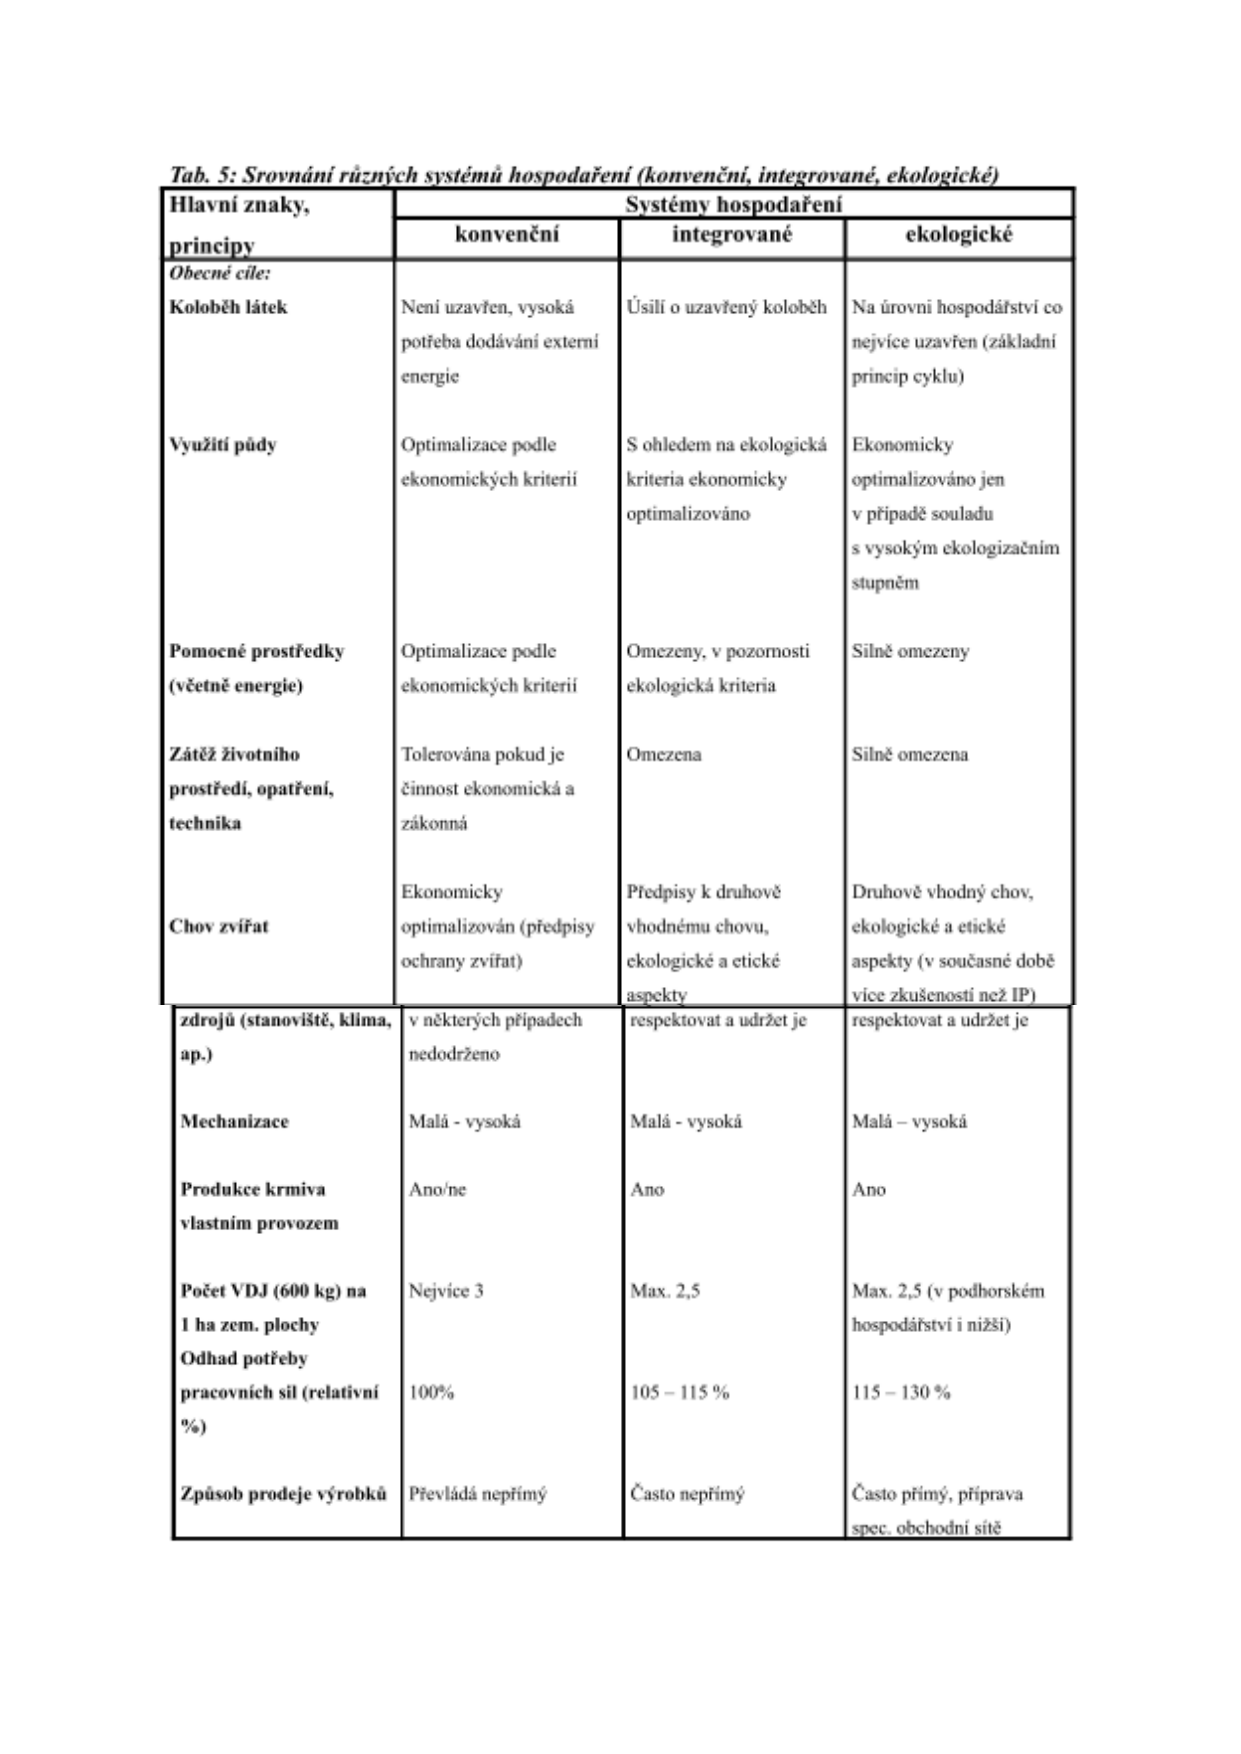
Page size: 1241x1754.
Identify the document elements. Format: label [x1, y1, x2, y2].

picture [147, 147, 1093, 1549]
